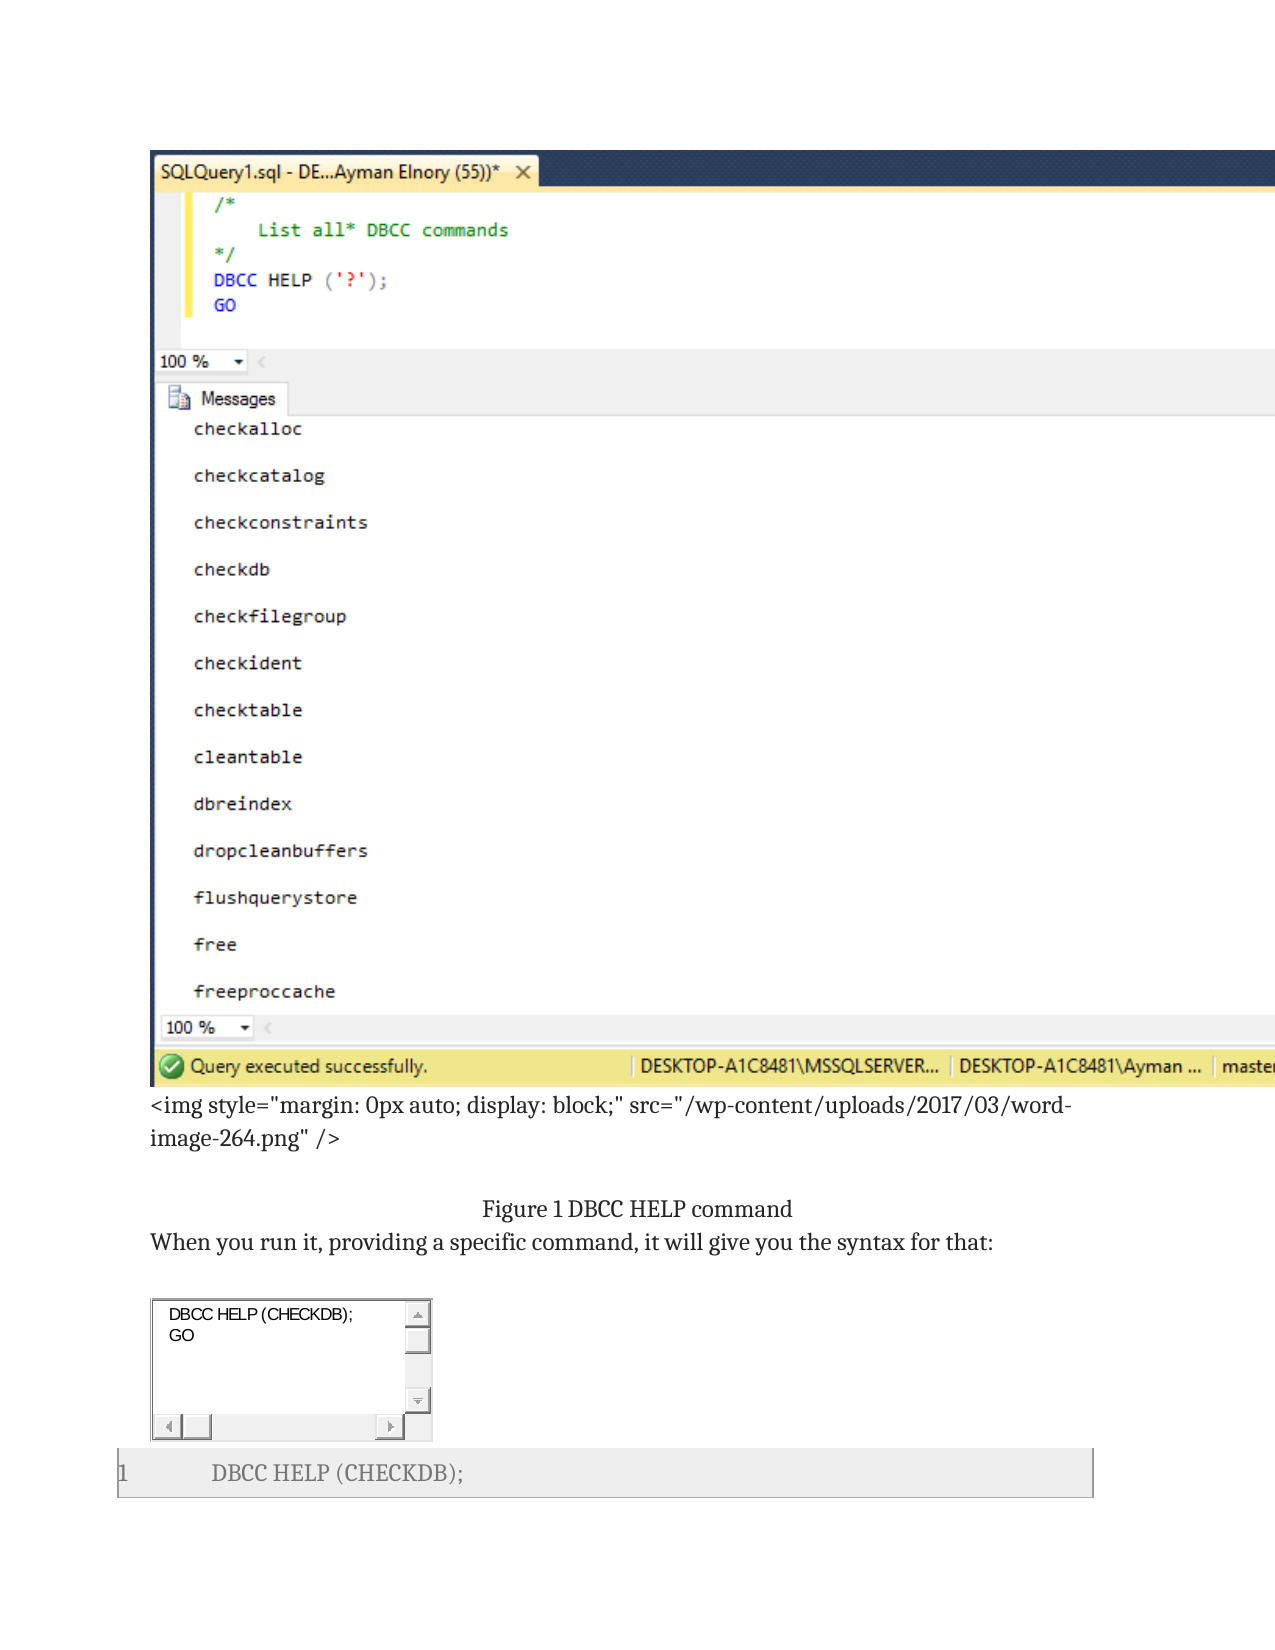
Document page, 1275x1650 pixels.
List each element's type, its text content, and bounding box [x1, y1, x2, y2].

table_header 1 2 [119, 1449, 211, 1497]
text Figure 1 DBCC HELP command [150, 1194, 1125, 1223]
text When you run it, providing a specific command, it will give you the syntax for that: [150, 1228, 1125, 1256]
text <img style="margin: 0px auto; display: block;" src="/wp-content/uploads/2017/03/word-image-264.png" /> [150, 1087, 1125, 1153]
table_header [211, 1449, 1092, 1497]
picture [150, 150, 1275, 1087]
